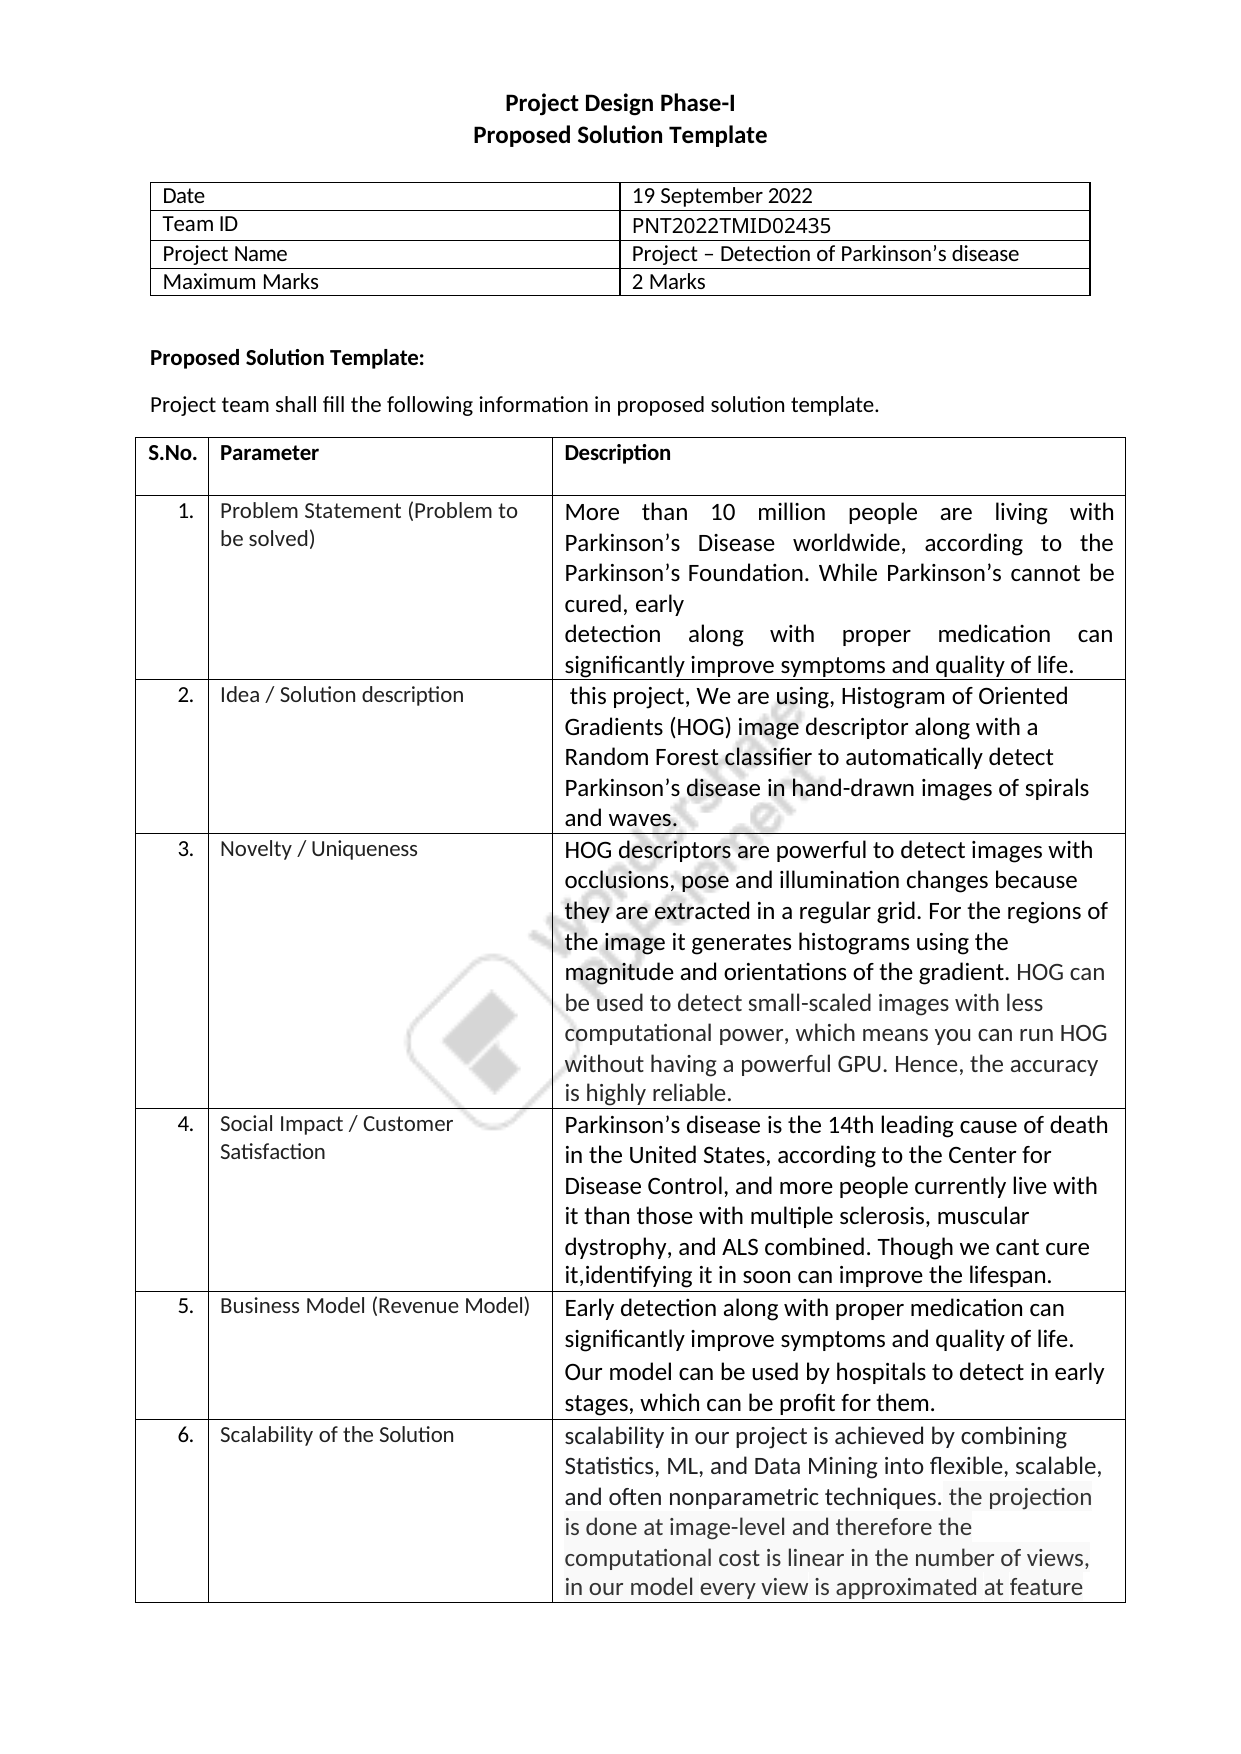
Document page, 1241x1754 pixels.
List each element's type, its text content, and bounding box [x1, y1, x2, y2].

table_cell this project, We are using, Histogram of Oriented Gradients (HOG) image descriptor along with a Random Forest classifier to automatically detect Parkinson’s disease in hand-drawn images of spirals and waves. [553, 680, 1125, 833]
table_cell 2 Marks [621, 269, 1089, 295]
table_cell 5. [136, 1292, 208, 1419]
table_header Description [553, 438, 1125, 495]
table_cell PNT2022TMID02435 [621, 211, 1089, 239]
table_cell Scalability of the Solution [209, 1420, 552, 1602]
table_cell HOG descriptors are powerful to detect images with occlusions, pose and illumination changes because they are extracted in a regular grid. For the regions of the image it generates histograms using the magnitude and orientations of the gradient. HOG can be used to detect small-scaled images with less computational power, which means you can run HOG without having a powerful GPU. Hence, the accuracy is highly reliable. [553, 834, 1125, 1108]
table_cell scalability in our project is achieved by combining Statistics, ML, and Data Mining into flexible, scalable, and often nonparametric techniques. the projection is done at image-level and therefore the computational cost is linear in the number of views, in our model every view is approximated at feature [553, 1420, 1125, 1602]
table_cell Social Impact / Customer Satisfaction [209, 1109, 552, 1291]
table_cell Business Model (Revenue Model) [209, 1292, 552, 1419]
table_cell 4. [136, 1109, 208, 1291]
table_cell Project – Detection of Parkinson’s disease [621, 241, 1089, 267]
table_cell Parkinson’s disease is the 14th leading cause of death in the United States, according to the Center for Disease Control, and more people currently live with it than those with multiple sclerosis, muscular dystrophy, and ALS combined. Though we cant cure it,identifying it in soon can improve the lifespan. [553, 1109, 1125, 1291]
table_cell 3. [136, 834, 208, 1108]
text Proposed Solution Template: [150, 343, 1138, 371]
table_cell Early detection along with proper medication can significantly improve symptoms and quality of life. Our model can be used by hospitals to detect in early stages, which can be profit for them. [553, 1292, 1125, 1419]
table_cell 2. [136, 680, 208, 833]
table_cell Maximum Marks [151, 269, 619, 295]
text Project team shall fill the following information in proposed solution template. [150, 390, 1138, 418]
table_cell 6. [136, 1420, 208, 1602]
table_cell Project Name [151, 241, 619, 267]
table_header 19 September 2022 [621, 183, 1089, 210]
table_cell More than 10 million people are living with Parkinson’s Disease worldwide, according to the Parkinson’s Foundation. While Parkinson’s cannot be cured, early detection along with proper medication can significantly improve symptoms and quality of life. [553, 496, 1125, 679]
table_cell Novelty / Uniqueness [209, 834, 552, 1108]
table_header S.No. [136, 438, 208, 495]
table_cell Idea / Solution description [209, 680, 552, 833]
table_cell Team ID [151, 211, 619, 239]
table_header Date [151, 183, 619, 210]
table_cell Problem Statement (Problem to be solved) [209, 496, 552, 679]
table_cell 1. [136, 496, 208, 679]
table_header Parameter [209, 438, 552, 495]
title Project Design Phase-I Proposed Solution Template [473, 87, 768, 149]
